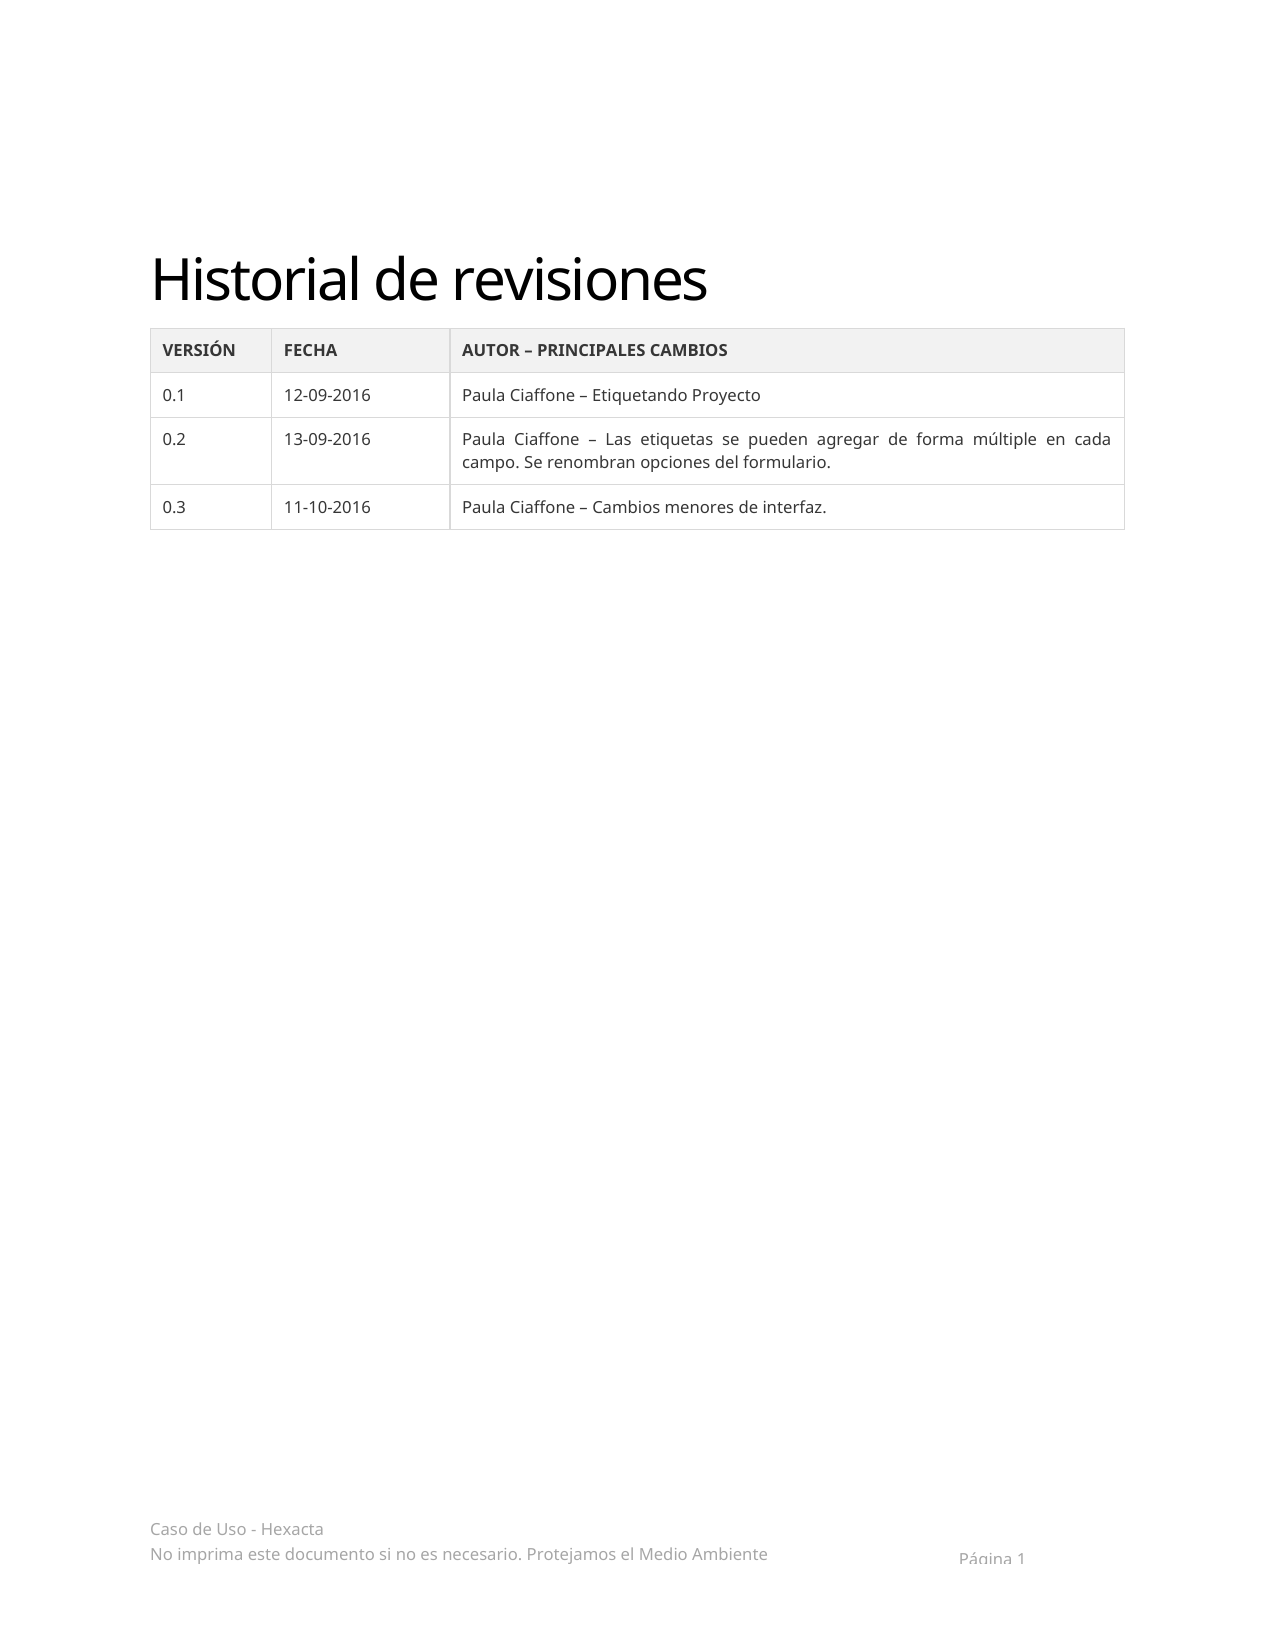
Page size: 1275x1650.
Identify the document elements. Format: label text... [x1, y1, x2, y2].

table_cell Paula Ciaffone – Etiquetando Proyecto [451, 373, 1124, 417]
table_cell 0.1 [151, 373, 271, 417]
table_cell Paula Ciaffone – Cambios menores de interfaz. [451, 485, 1124, 528]
table_cell 11-10-2016 [272, 485, 449, 528]
table_cell Paula Ciaffone – Las etiquetas se pueden agregar de forma múltiple en cada campo. Se renombran opciones del formulario. [451, 418, 1124, 484]
table_header VERSIóN [151, 329, 271, 372]
table_header Autor – principales cambios [451, 329, 1124, 372]
title Historial de revisiones [150, 237, 1124, 317]
table_cell 0.3 [151, 485, 271, 528]
table_cell 0.2 [151, 418, 271, 484]
table_cell 13-09-2016 [272, 418, 449, 484]
table_cell 12-09-2016 [272, 373, 449, 417]
table_header Fecha [272, 329, 449, 372]
